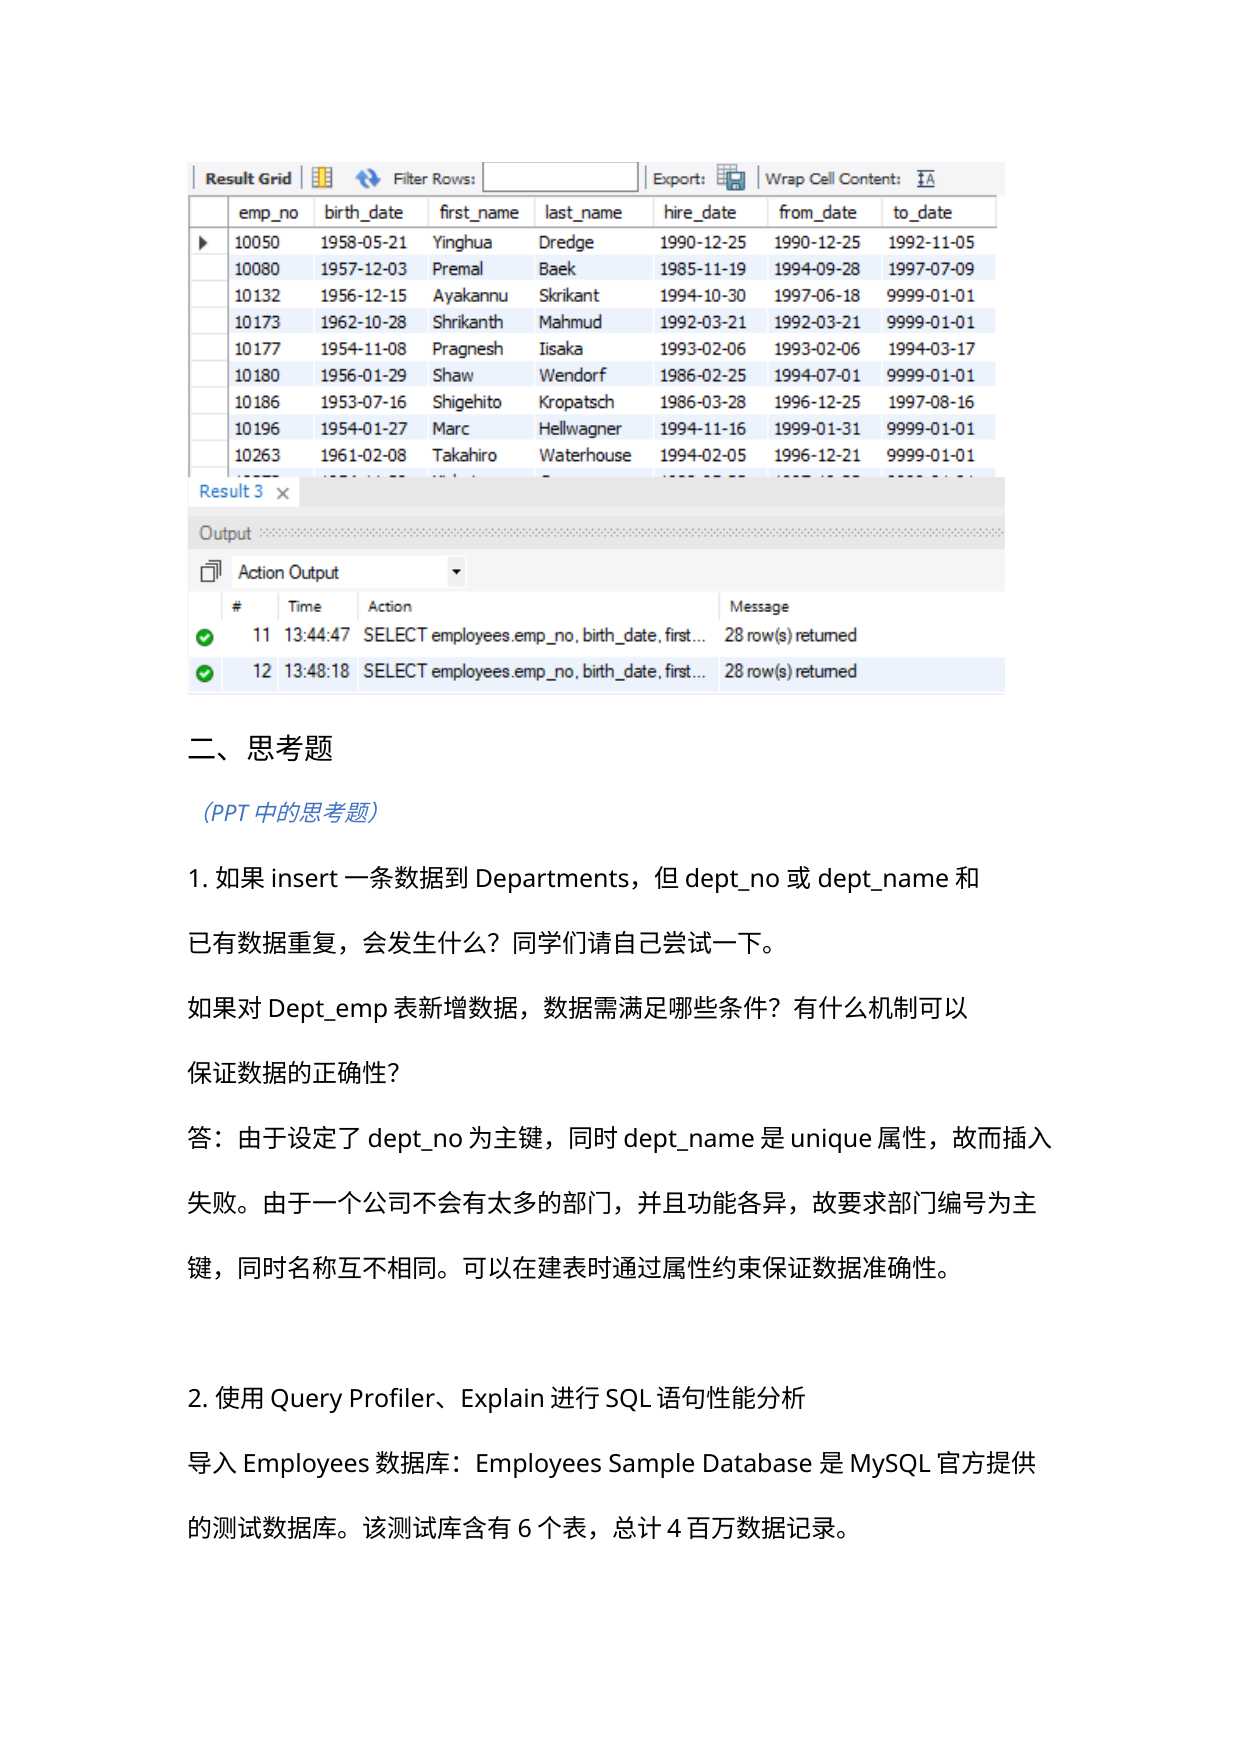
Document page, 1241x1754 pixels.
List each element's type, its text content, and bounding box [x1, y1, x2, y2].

text （PPT中的思考题） [187, 779, 1053, 844]
text 保证数据的正确性？ 答：由于设定了dept_no为主键，同时dept_name是unique属性，故而插入失败。由于一个公司不会有太多的部门，并且功能各异，故要求部门编号为主键，同时名称互不相同。可以在建表时通过属性约束保证数据准确性。 [187, 1039, 1053, 1299]
text 如果对Dept_emp表新增数据，数据需满足哪些条件？有什么机制可以 [187, 974, 1053, 1039]
text 已有数据重复，会发生什么？同学们请自己尝试一下。 [187, 909, 1053, 974]
text 导入Employees数据库：Employees Sample Database 是MySQL官方提供的测试数据库。该测试库含有6个表，总计4百万数据记录。 [187, 1429, 1053, 1559]
text 二、思考题 [187, 714, 1053, 779]
text 1. 如果 insert 一条数据到Departments，但dept_no 或 dept_name 和 [187, 844, 1053, 909]
text 2. 使用Query Profiler、Explain进行SQL语句性能分析 [187, 1364, 1053, 1429]
picture [187, 162, 1005, 695]
